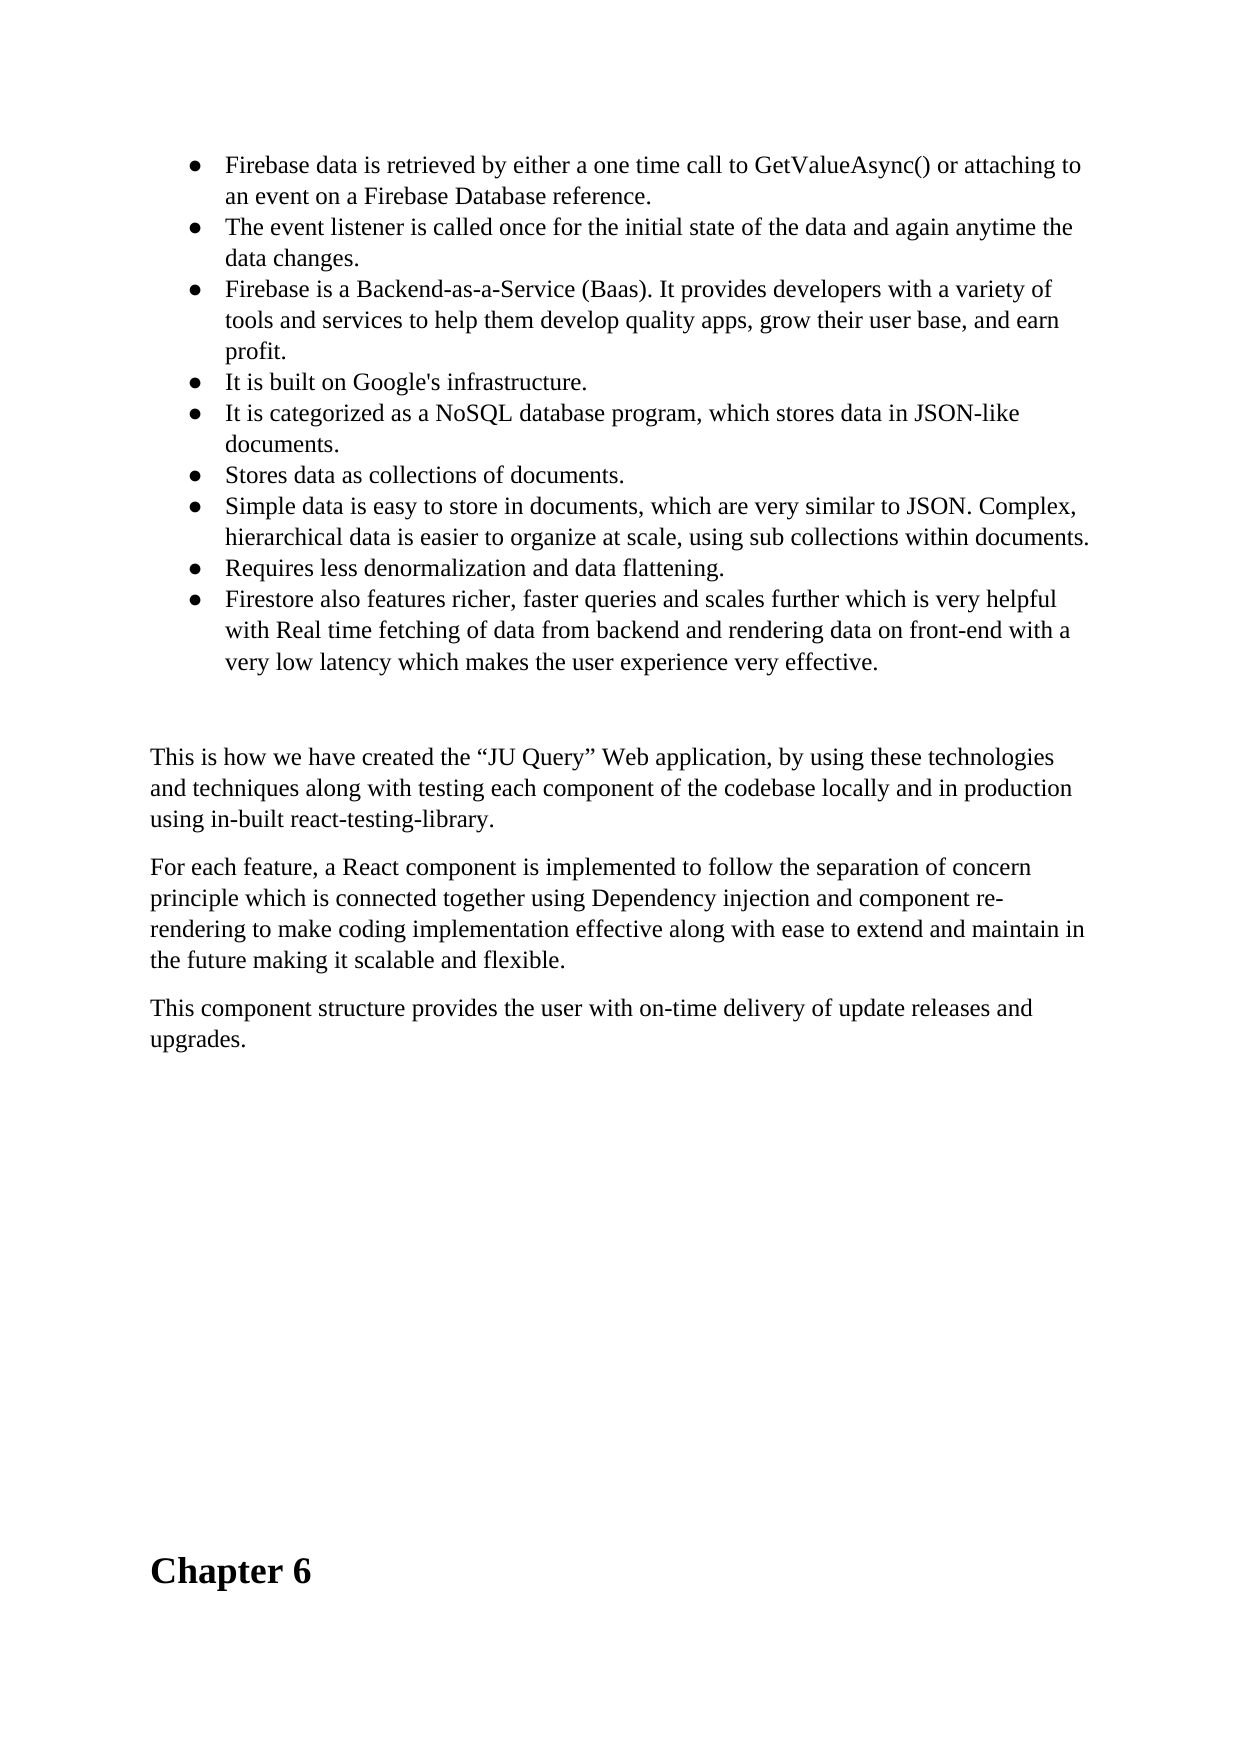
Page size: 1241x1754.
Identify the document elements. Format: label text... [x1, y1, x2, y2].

list It is categorized as a NoSQL database program, which stores data in JSON-like documents. [187, 398, 1090, 458]
list Firestore also features richer, faster queries and scales further which is very helpful with Real time fetching of data from backend and rendering data on front-end with a very low latency which makes the user experience very effective. [187, 584, 1090, 675]
list Simple data is easy to store in documents, which are very similar to JSON. Complex, hierarchical data is easier to organize at scale, using sub collections within documents. [187, 491, 1090, 551]
list It is built on Google's infrastructure. [187, 367, 1090, 396]
text This component structure provides the user with on-time delivery of update releases and upgrades. [150, 993, 1090, 1052]
list Stores data as collections of documents. [187, 460, 1090, 489]
list Firebase is a Backend-as-a-Service (Baas). It provides developers with a variety of tools and services to help them develop quality apps, grow their user base, and earn profit. [187, 274, 1090, 365]
list The event listener is called once for the initial state of the data and again anytime the data changes. [187, 212, 1090, 272]
text This is how we have created the “JU Query” Web application, by using these technologies and techniques along with testing each component of the codebase locally and in production using in-built react-testing-library. [150, 742, 1090, 833]
list Requires less denormalization and data flattening. [187, 553, 1090, 582]
text Chapter 6 [150, 1548, 1090, 1592]
text For each feature, a React component is implemented to follow the separation of concern principle which is connected together using Dependency injection and component re-rendering to make coding implementation effective along with ease to extend and maintain in the future making it scalable and flexible. [150, 852, 1090, 974]
list Firebase data is retrieved by either a one time call to GetValueAsync() or attaching to an event on a Firebase Database reference. [187, 150, 1090, 210]
